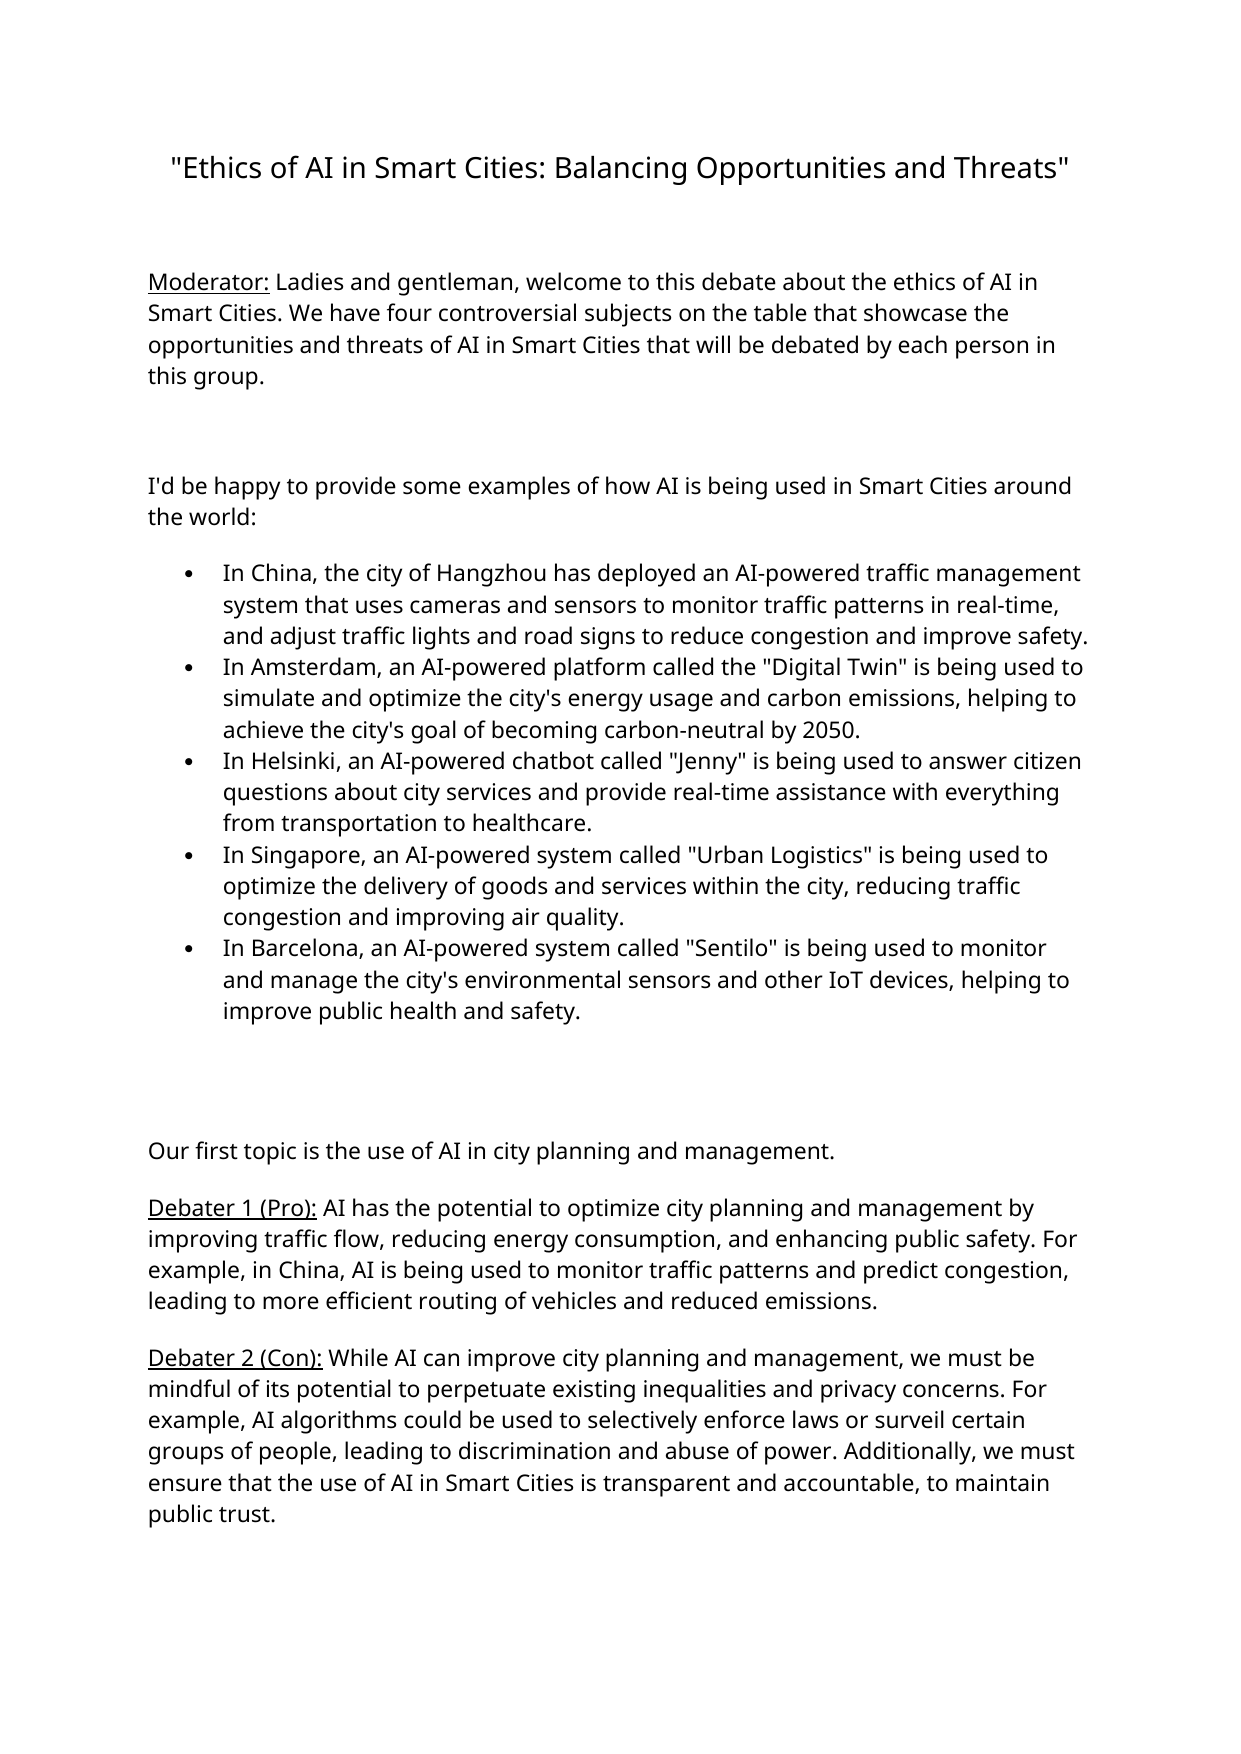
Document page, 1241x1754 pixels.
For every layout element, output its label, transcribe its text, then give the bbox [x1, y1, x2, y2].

list In China, the city of Hangzhou has deployed an AI-powered traffic management system that uses cameras and sensors to monitor traffic patterns in real-time, and adjust traffic lights and road signs to reduce congestion and improve safety. [185, 557, 1093, 651]
text Debater 2 (Con): While AI can improve city planning and management, we must be mindful of its potential to perpetuate existing inequalities and privacy concerns. For example, AI algorithms could be used to selectively enforce laws or surveil certain groups of people, leading to discrimination and abuse of power. Additionally, we must ensure that the use of AI in Smart Cities is transparent and accountable, to maintain public trust. [148, 1342, 1093, 1529]
text Our first topic is the use of AI in city planning and management. [148, 1135, 1093, 1167]
text Moderator: Ladies and gentleman, welcome to this debate about the ethics of AI in Smart Cities. We have four controversial subjects on the table that showcase the opportunities and threats of AI in Smart Cities that will be debated by each person in this group. [148, 266, 1093, 391]
text Debater 1 (Pro): AI has the potential to optimize city planning and management by improving traffic flow, reducing energy consumption, and enhancing public safety. For example, in China, AI is being used to monitor traffic patterns and predict congestion, leading to more efficient routing of vehicles and reduced emissions. [148, 1192, 1093, 1317]
text I'd be happy to provide some examples of how AI is being used in Smart Cities around the world: [148, 470, 1093, 532]
list In Helsinki, an AI-powered chatbot called "Jenny" is being used to answer citizen questions about city services and provide real-time assistance with everything from transportation to healthcare. [185, 745, 1093, 838]
text "Ethics of AI in Smart Cities: Balancing Opportunities and Threats" [148, 148, 1093, 187]
list In Amsterdam, an AI-powered platform called the "Digital Twin" is being used to simulate and optimize the city's energy usage and carbon emissions, helping to achieve the city's goal of becoming carbon-neutral by 2050. [185, 651, 1093, 745]
list In Barcelona, an AI-powered system called "Sentilo" is being used to monitor and manage the city's environmental sensors and other IoT devices, helping to improve public health and safety. [185, 932, 1093, 1026]
list In Singapore, an AI-powered system called "Urban Logistics" is being used to optimize the delivery of goods and services within the city, reducing traffic congestion and improving air quality. [185, 838, 1093, 932]
